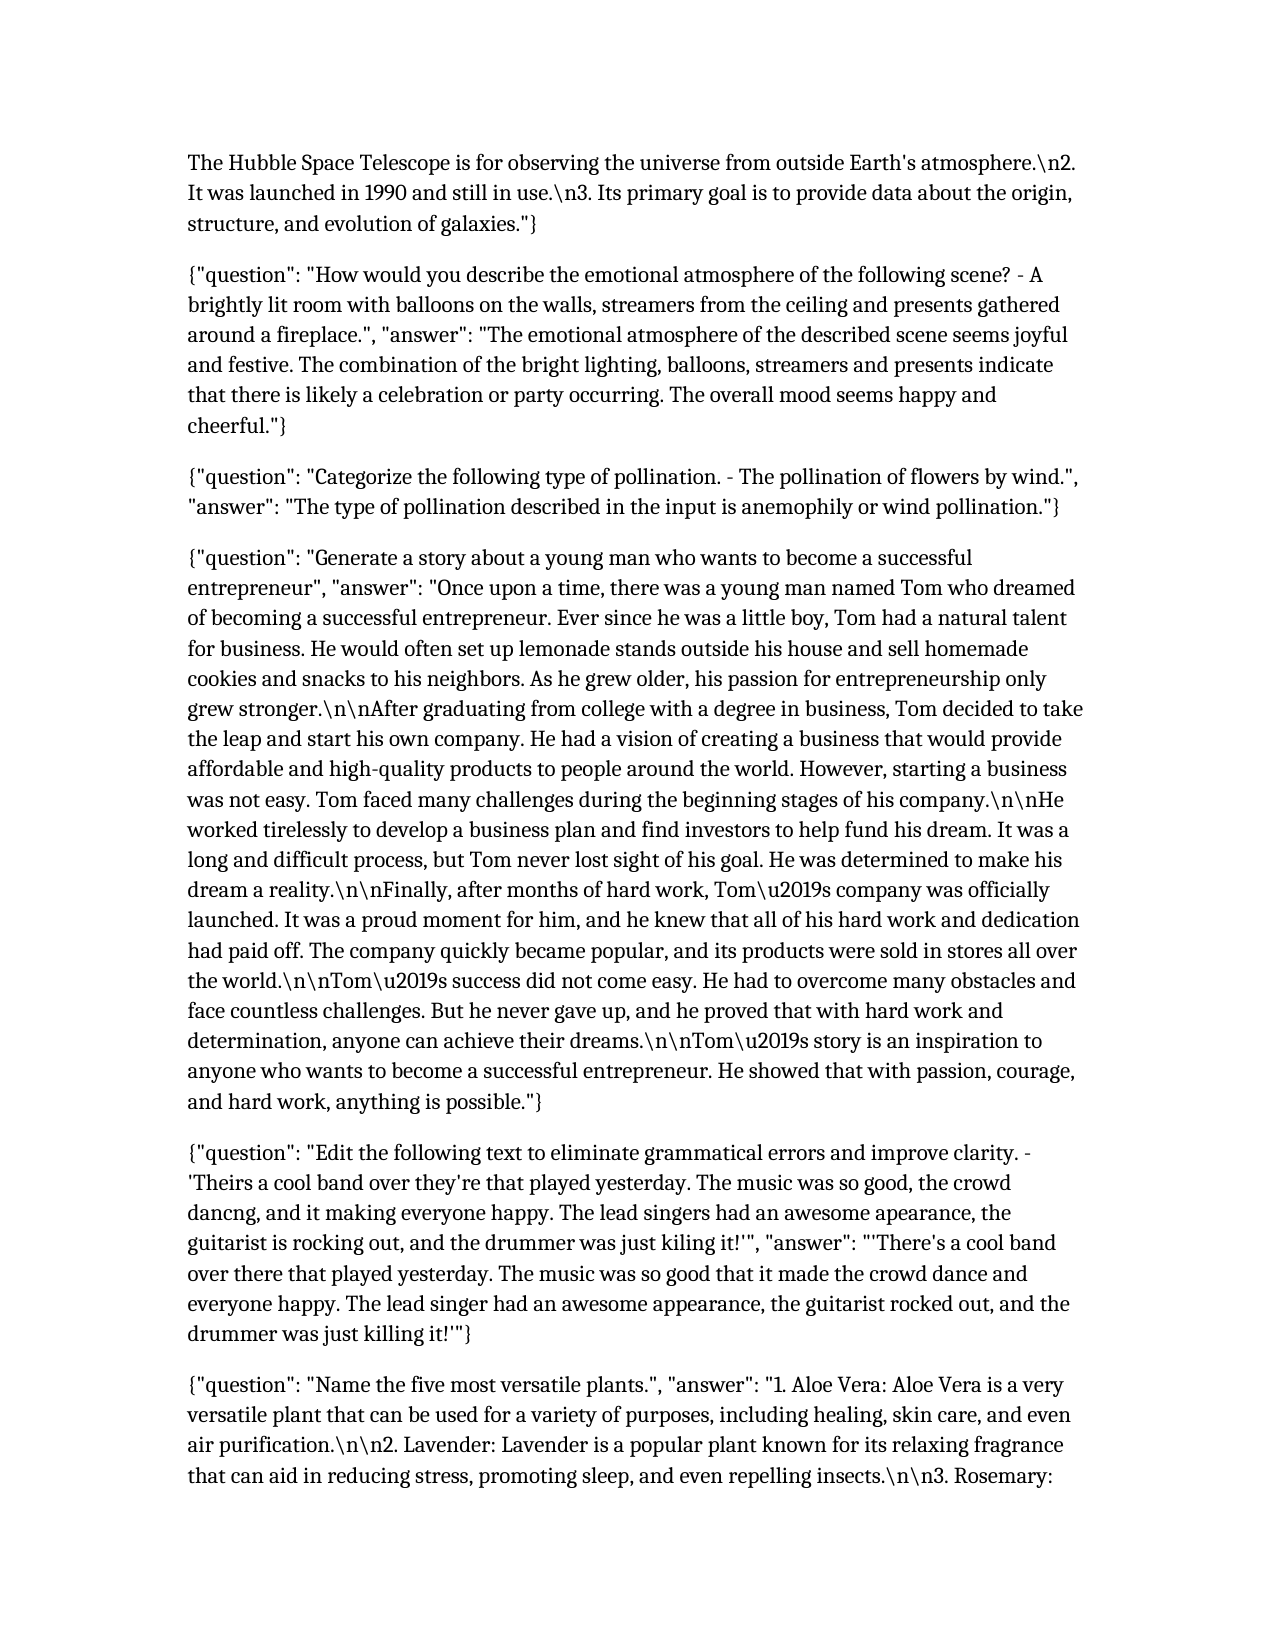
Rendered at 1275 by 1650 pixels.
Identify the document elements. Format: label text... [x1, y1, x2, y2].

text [187, 1372, 1087, 1489]
text {"question": "Edit the following text to eliminate grammatical errors and improve clarity. - 'Theirs a cool band over they're that played yesterday. The music was so good, the crowd dancng, and it making everyone happy. The lead singers had an awesome apearance, the guitarist is rocking out, and the drummer was just kiling it!'", "answer": "'There's a cool band over there that played yesterday. The music was so good that it made the crowd dance and everyone happy. The lead singer had an awesome appearance, the guitarist rocked out, and the drummer was just killing it!'"} [187, 1139, 1087, 1347]
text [187, 150, 1087, 237]
text {"question": "Categorize the following type of pollination. - The pollination of flowers by wind.", "answer": "The type of pollination described in the input is anemophily or wind pollination."} [187, 463, 1087, 520]
text {"question": "Generate a story about a young man who wants to become a successful entrepreneur", "answer": "Once upon a time, there was a young man named Tom who dreamed of becoming a successful entrepreneur. Ever since he was a little boy, Tom had a natural talent for business. He would often set up lemonade stands outside his house and sell homemade cookies and snacks to his neighbors. As he grew older, his passion for entrepreneurship only grew stronger.\n\nAfter graduating from college with a degree in business, Tom decided to take the leap and start his own company. He had a vision of creating a business that would provide affordable and high-quality products to people around the world. However, starting a business was not easy. Tom faced many challenges during the beginning stages of his company.\n\nHe worked tirelessly to develop a business plan and find investors to help fund his dream. It was a long and difficult process, but Tom never lost sight of his goal. He was determined to make his dream a reality.\n\nFinally, after months of hard work, Tom\u2019s company was officially launched. It was a proud moment for him, and he knew that all of his hard work and dedication had paid off. The company quickly became popular, and its products were sold in stores all over the world.\n\nTom\u2019s success did not come easy. He had to overcome many obstacles and face countless challenges. But he never gave up, and he proved that with hard work and determination, anyone can achieve their dreams.\n\nTom\u2019s story is an inspiration to anyone who wants to become a successful entrepreneur. He showed that with passion, courage, and hard work, anything is possible."} [187, 545, 1087, 1115]
text {"question": "How would you describe the emotional atmosphere of the following scene? - A brightly lit room with balloons on the walls, streamers from the ceiling and presents gathered around a fireplace.", "answer": "The emotional atmosphere of the described scene seems joyful and festive. The combination of the bright lighting, balloons, streamers and presents indicate that there is likely a celebration or party occurring. The overall mood seems happy and cheerful."} [187, 261, 1087, 439]
